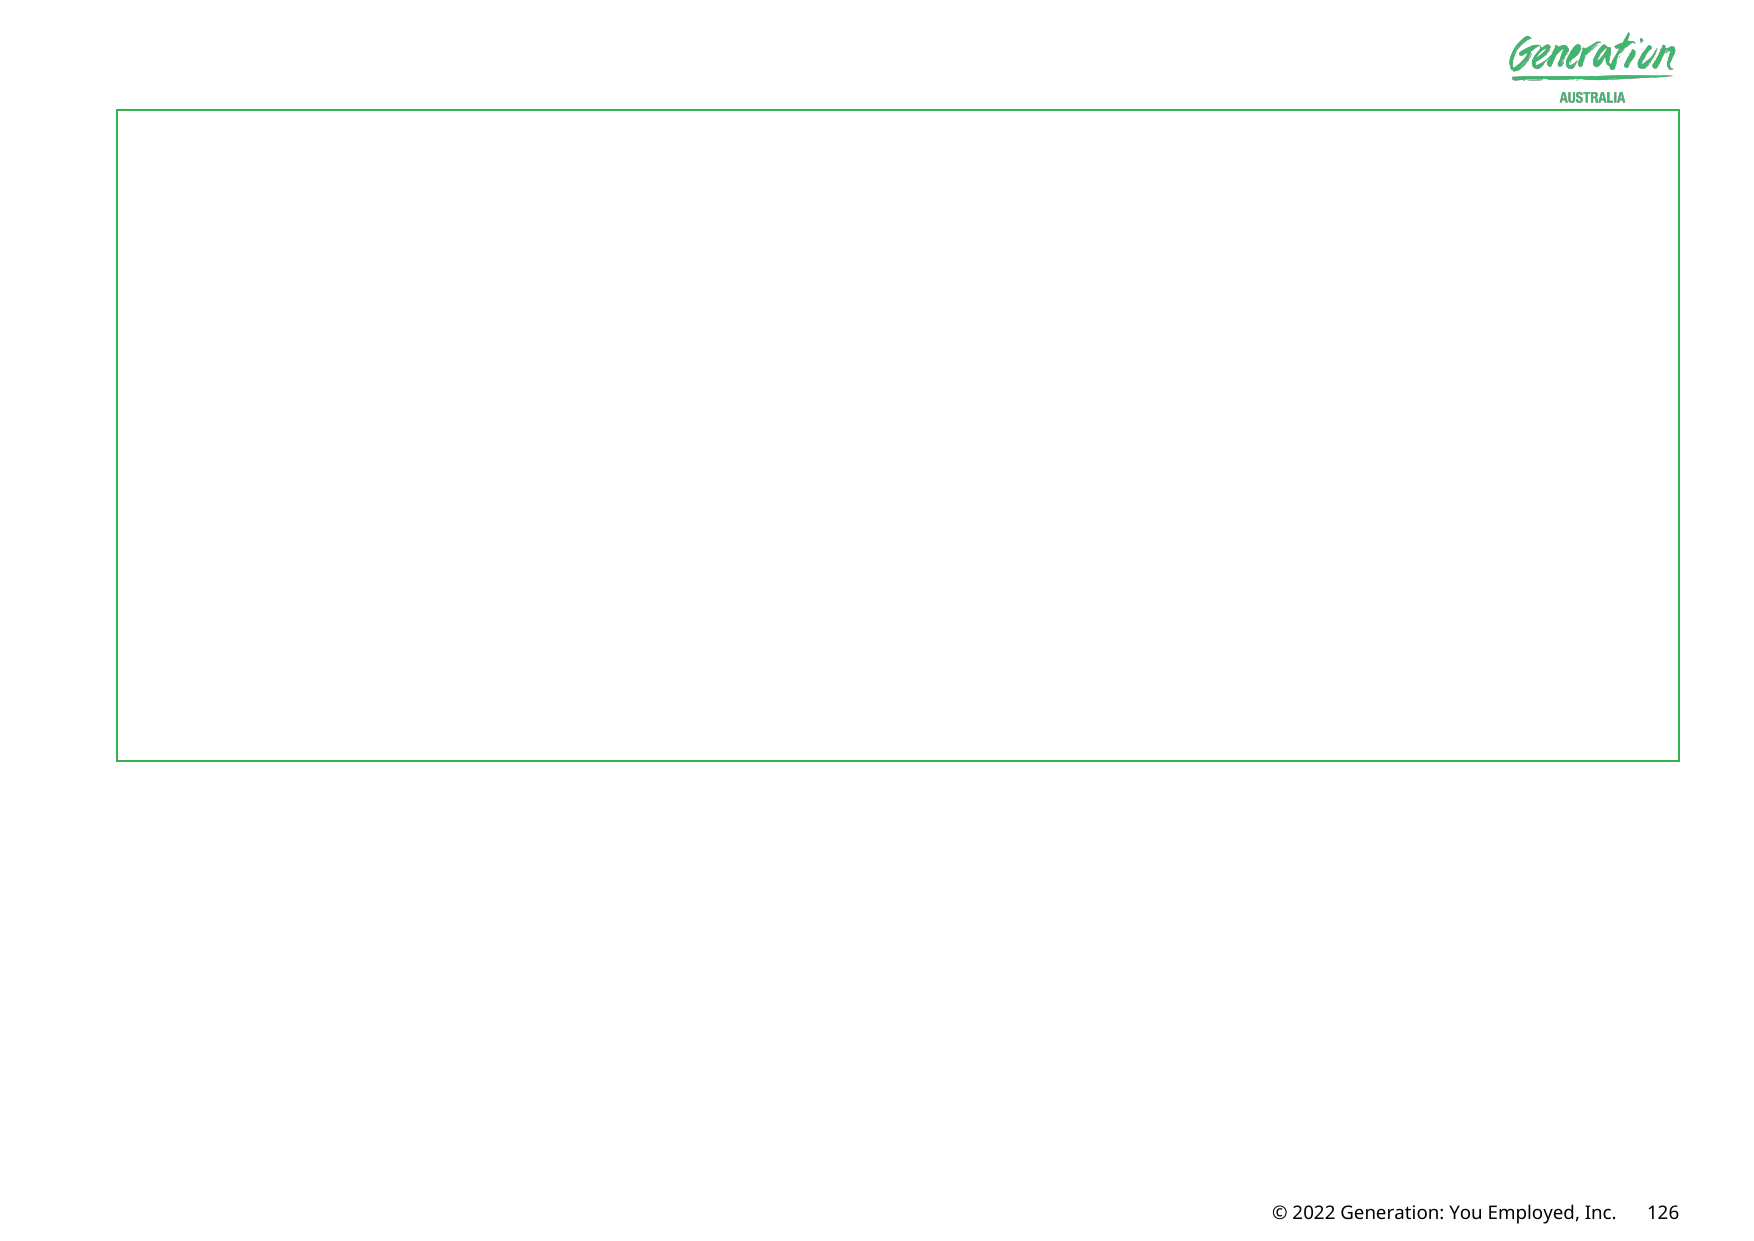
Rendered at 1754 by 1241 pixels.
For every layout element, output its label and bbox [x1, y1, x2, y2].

table_cell [118, 111, 1678, 760]
picture [1507, 31, 1679, 109]
